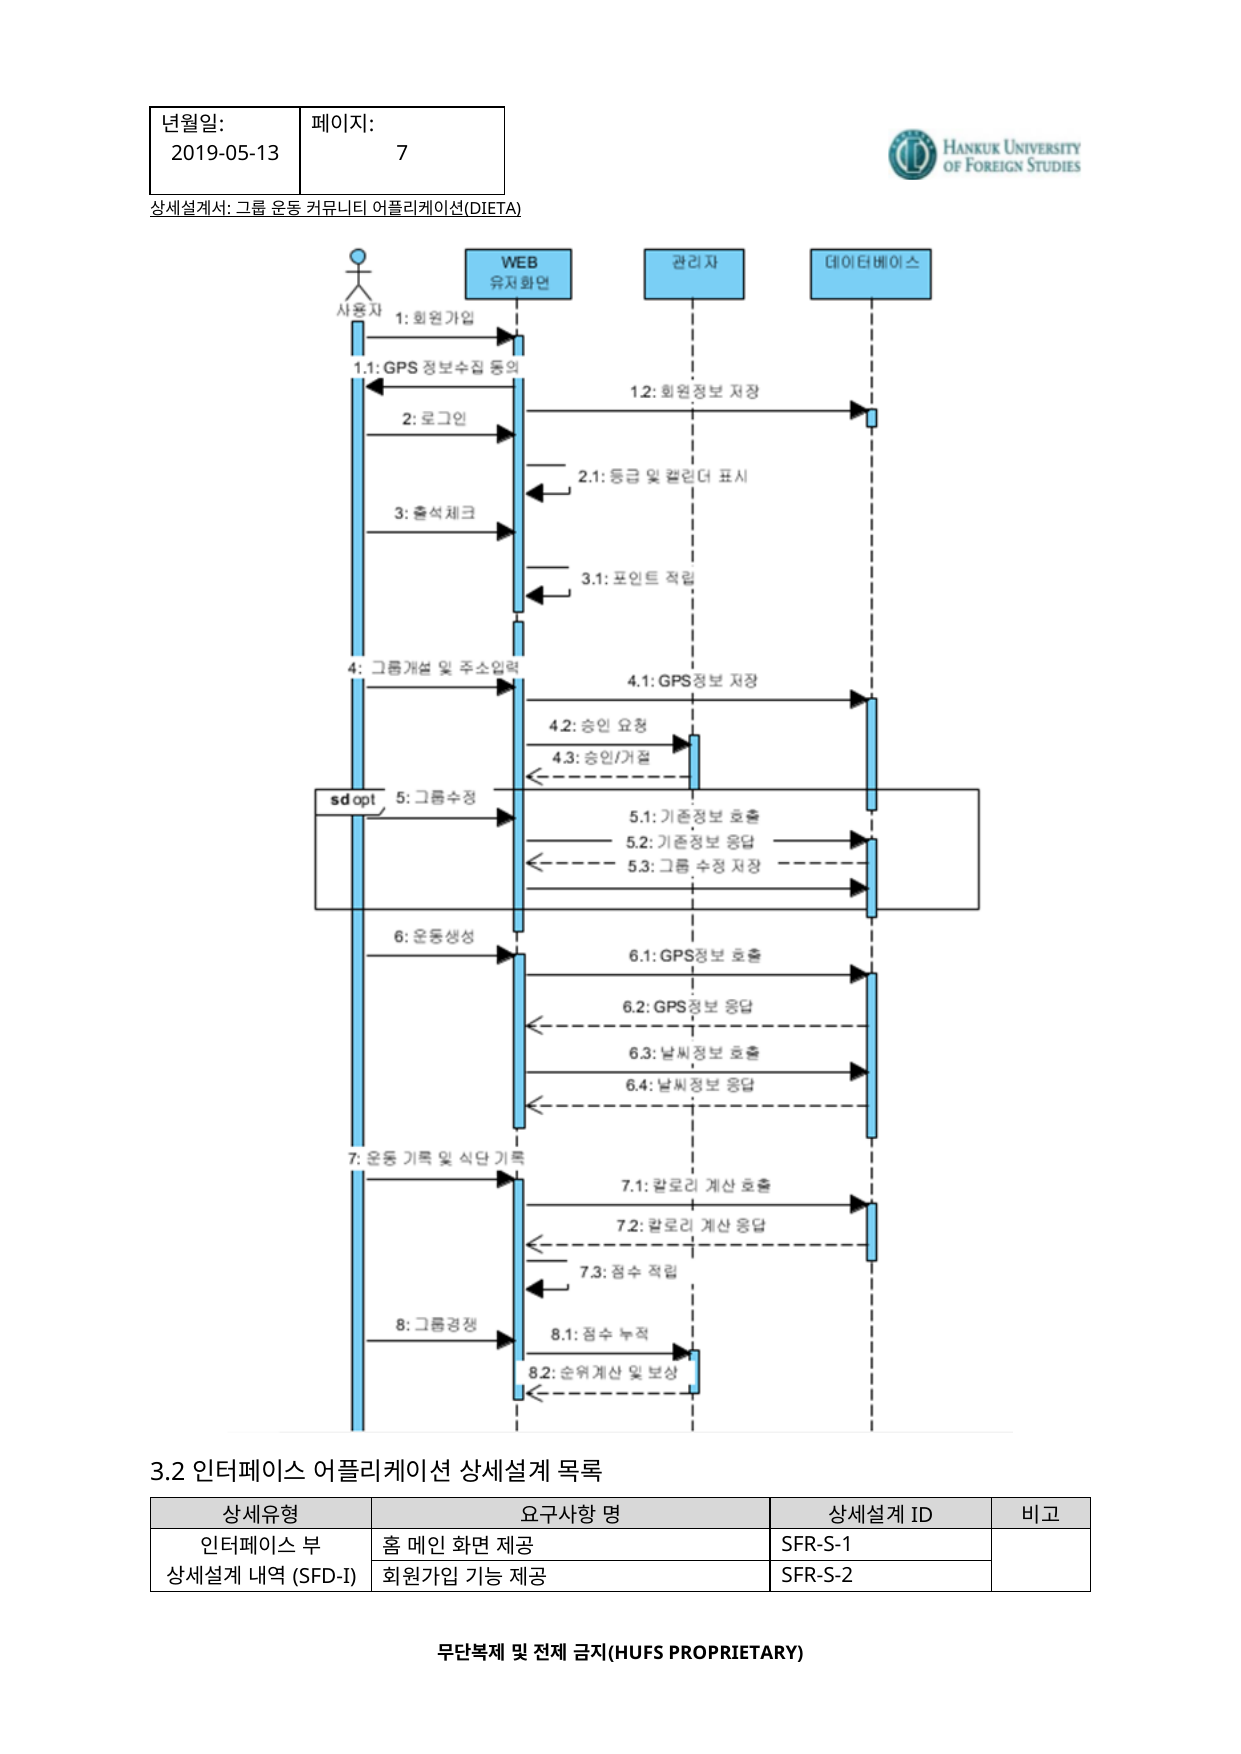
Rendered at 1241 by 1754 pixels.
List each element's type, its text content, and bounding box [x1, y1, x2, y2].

table_cell SFR-S-1 [771, 1529, 991, 1559]
table_cell 인터페이스 부 상세설계 내역 (SFD-I) [151, 1529, 371, 1591]
picture [227, 237, 1013, 1433]
table_cell SFR-S-2 [771, 1561, 991, 1591]
table_header 비고 [992, 1498, 1090, 1528]
picture [879, 121, 1082, 180]
table_cell 회원가입 기능 제공 [372, 1561, 769, 1591]
table_header 상세유형 [151, 1498, 371, 1528]
table_cell 홈 메인 화면 제공 [372, 1529, 769, 1559]
table_header 상세설계 ID [771, 1498, 991, 1528]
table_cell [992, 1529, 1090, 1591]
table_header 요구사항 명 [372, 1498, 769, 1528]
